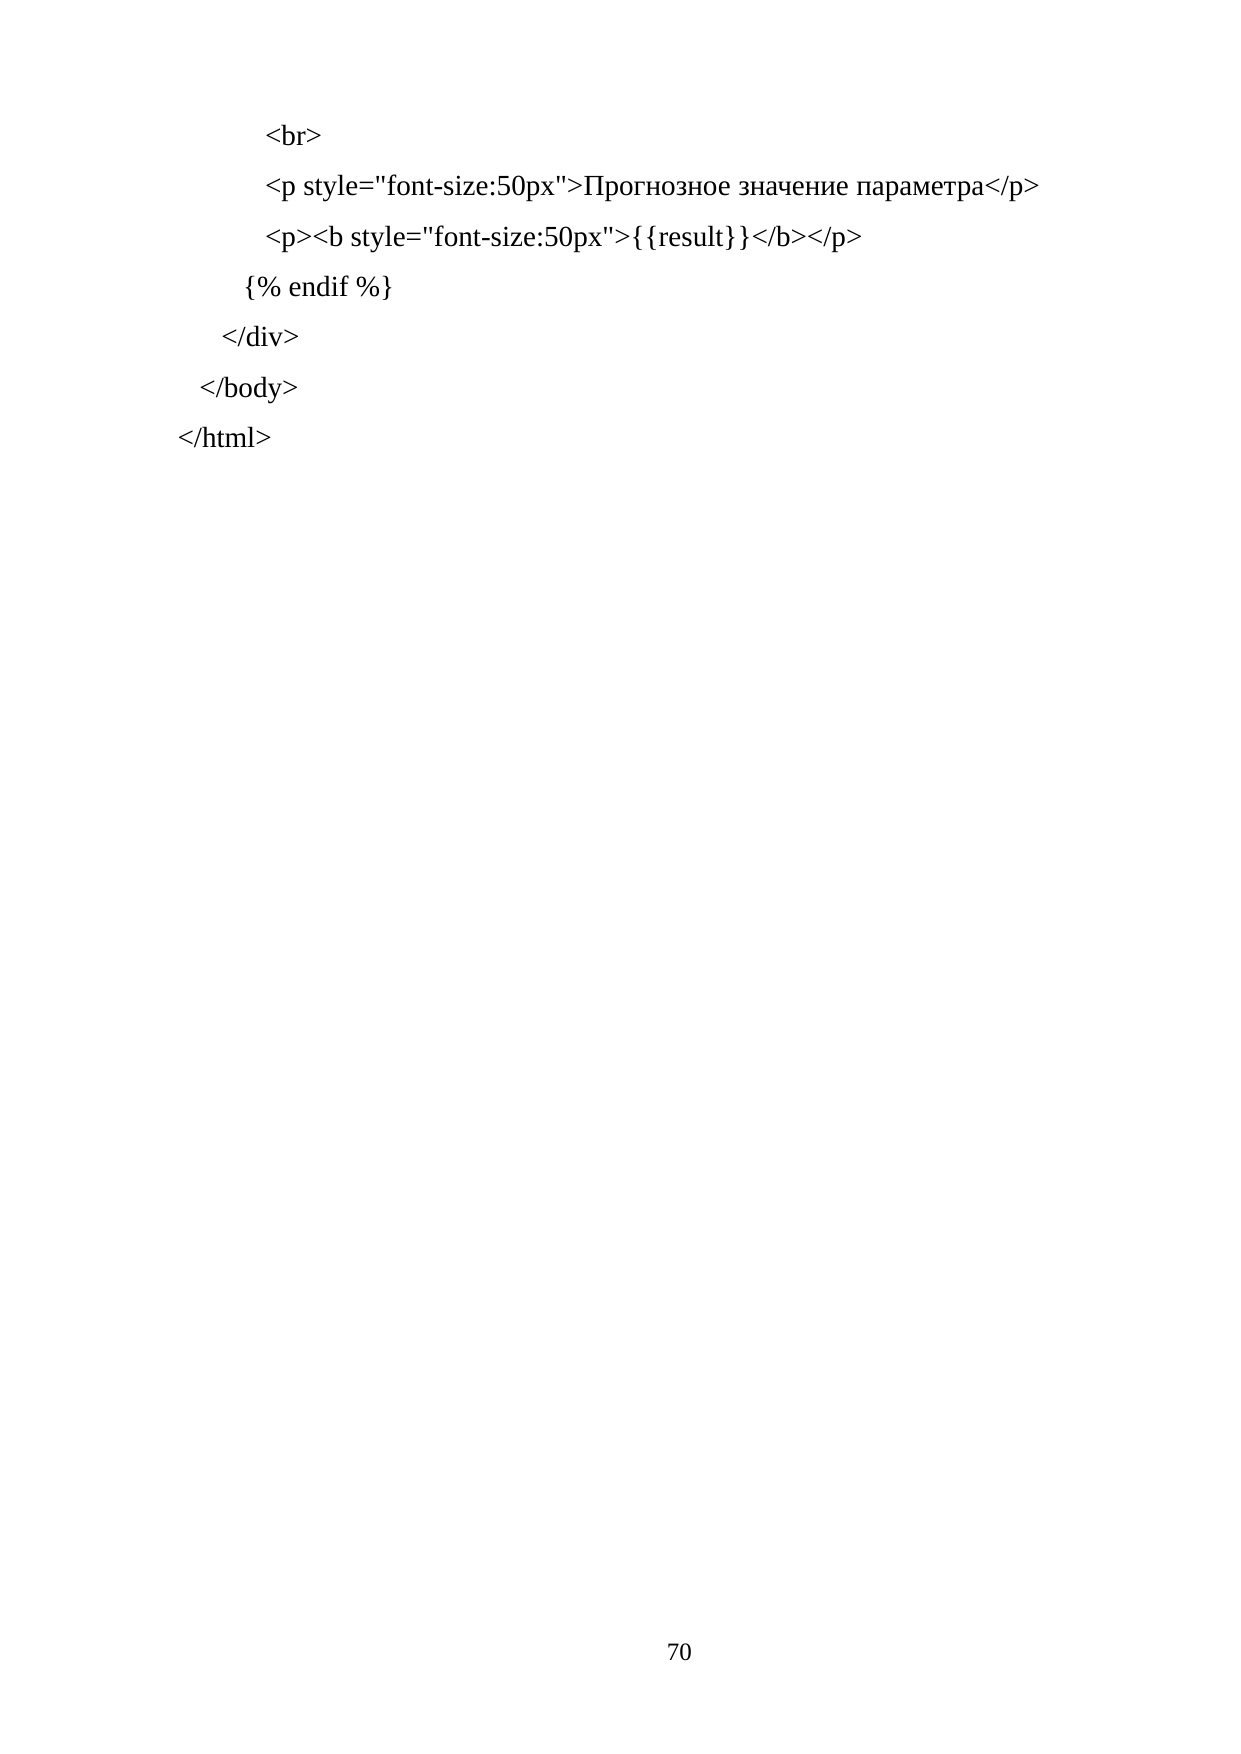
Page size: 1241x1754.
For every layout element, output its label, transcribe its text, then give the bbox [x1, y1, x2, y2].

text </div> [177, 319, 1181, 353]
text </body> [177, 370, 1181, 403]
text </html> [177, 420, 1181, 453]
text <p style="font-size:50px">Прогнозное значение параметра</p> [177, 168, 1181, 202]
text <p><b style="font-size:50px">{{result}}</b></p> [177, 219, 1181, 252]
text <br> [177, 118, 1181, 152]
text {% endif %} [177, 269, 1181, 303]
